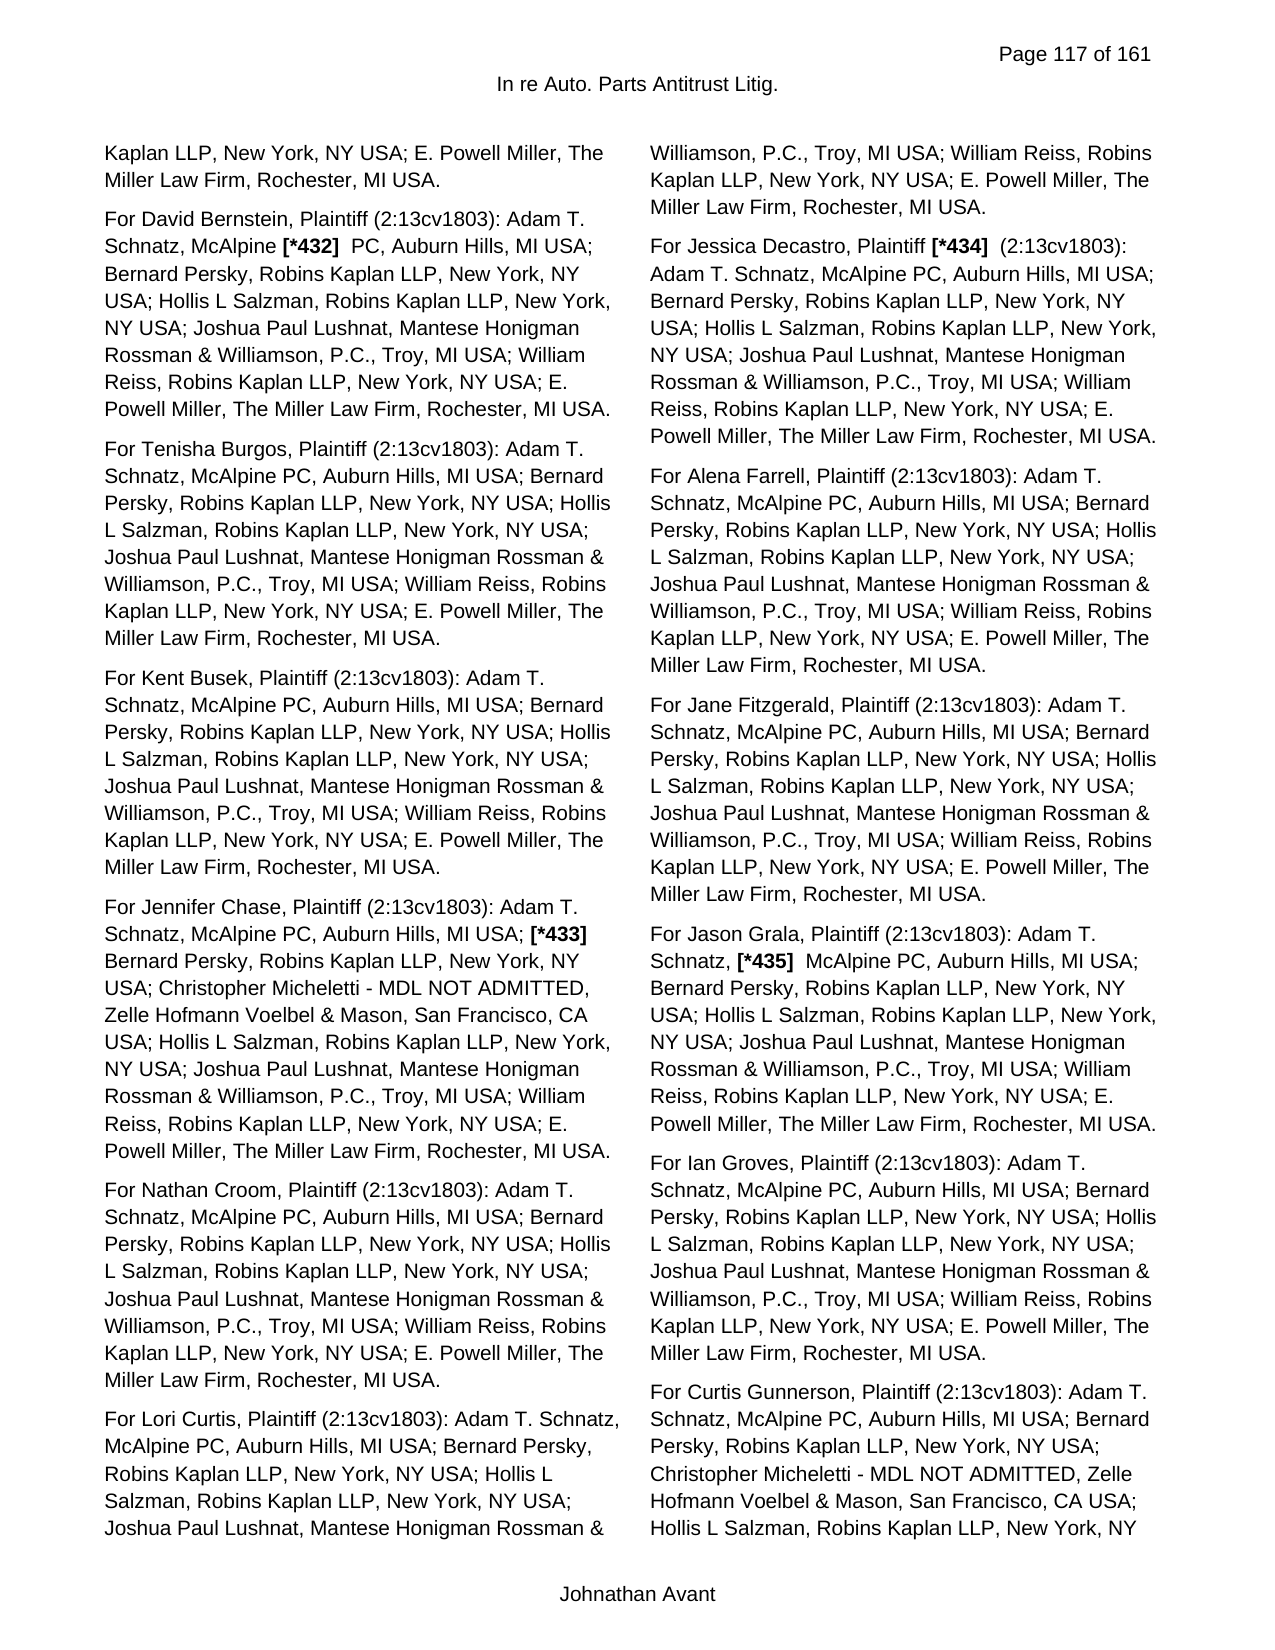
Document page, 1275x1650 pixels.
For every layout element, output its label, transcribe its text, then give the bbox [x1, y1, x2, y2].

text For David Bernstein, Plaintiff (2:13cv1803): Adam T. Schnatz, McAlpine [*432] PC, Auburn Hills, MI USA; Bernard Persky, Robins Kaplan LLP, New York, NY USA; Hollis L Salzman, Robins Kaplan LLP, New York, NY USA; Joshua Paul Lushnat, Mantese Honigman Rossman & Williamson, P.C., Troy, MI USA; William Reiss, Robins Kaplan LLP, New York, NY USA; E. Powell Miller, The Miller Law Firm, Rochester, MI USA. [104, 204, 625, 421]
text For Nathan Croom, Plaintiff (2:13cv1803): Adam T. Schnatz, McAlpine PC, Auburn Hills, MI USA; Bernard Persky, Robins Kaplan LLP, New York, NY USA; Hollis L Salzman, Robins Kaplan LLP, New York, NY USA; Joshua Paul Lushnat, Mantese Honigman Rossman & Williamson, P.C., Troy, MI USA; William Reiss, Robins Kaplan LLP, New York, NY USA; E. Powell Miller, The Miller Law Firm, Rochester, MI USA. [104, 1175, 625, 1392]
text For Jennifer Chase, Plaintiff (2:13cv1803): Adam T. Schnatz, McAlpine PC, Auburn Hills, MI USA; [*433] Bernard Persky, Robins Kaplan LLP, New York, NY USA; Christopher Micheletti - MDL NOT ADMITTED, Zelle Hofmann Voelbel & Mason, San Francisco, CA USA; Hollis L Salzman, Robins Kaplan LLP, New York, NY USA; Joshua Paul Lushnat, Mantese Honigman Rossman & Williamson, P.C., Troy, MI USA; William Reiss, Robins Kaplan LLP, New York, NY USA; E. Powell Miller, The Miller Law Firm, Rochester, MI USA. [104, 892, 625, 1162]
text For Jason Grala, Plaintiff (2:13cv1803): Adam T. Schnatz, [*435] McAlpine PC, Auburn Hills, MI USA; Bernard Persky, Robins Kaplan LLP, New York, NY USA; Hollis L Salzman, Robins Kaplan LLP, New York, NY USA; Joshua Paul Lushnat, Mantese Honigman Rossman & Williamson, P.C., Troy, MI USA; William Reiss, Robins Kaplan LLP, New York, NY USA; E. Powell Miller, The Miller Law Firm, Rochester, MI USA. [650, 919, 1171, 1135]
text For Lori Curtis, Plaintiff (2:13cv1803): Adam T. Schnatz, McAlpine PC, Auburn Hills, MI USA; Bernard Persky, Robins Kaplan LLP, New York, NY USA; Hollis L Salzman, Robins Kaplan LLP, New York, NY USA; Joshua Paul Lushnat, Mantese Honigman Rossman & Williamson, P.C., Troy, MI USA; William Reiss, Robins Kaplan LLP, New York, NY USA; E. Powell Miller, The Miller Law Firm, Rochester, MI USA. [650, 137, 1171, 219]
text For Lori Curtis, Plaintiff (2:13cv1803): Adam T. Schnatz, McAlpine PC, Auburn Hills, MI USA; Bernard Persky, Robins Kaplan LLP, New York, NY USA; Hollis L Salzman, Robins Kaplan LLP, New York, NY USA; Joshua Paul Lushnat, Mantese Honigman Rossman & Williamson, P.C., Troy, MI USA; William Reiss, Robins Kaplan LLP, New York, NY USA; E. Powell Miller, The Miller Law Firm, Rochester, MI USA. [104, 1404, 625, 1539]
text For Tenisha Burgos, Plaintiff (2:13cv1803): Adam T. Schnatz, McAlpine PC, Auburn Hills, MI USA; Bernard Persky, Robins Kaplan LLP, New York, NY USA; Hollis L Salzman, Robins Kaplan LLP, New York, NY USA; Joshua Paul Lushnat, Mantese Honigman Rossman & Williamson, P.C., Troy, MI USA; William Reiss, Robins Kaplan LLP, New York, NY USA; E. Powell Miller, The Miller Law Firm, Rochester, MI USA. [104, 433, 625, 650]
text For Jane Fitzgerald, Plaintiff (2:13cv1803): Adam T. Schnatz, McAlpine PC, Auburn Hills, MI USA; Bernard Persky, Robins Kaplan LLP, New York, NY USA; Hollis L Salzman, Robins Kaplan LLP, New York, NY USA; Joshua Paul Lushnat, Mantese Honigman Rossman & Williamson, P.C., Troy, MI USA; William Reiss, Robins Kaplan LLP, New York, NY USA; E. Powell Miller, The Miller Law Firm, Rochester, MI USA. [650, 689, 1171, 906]
text For Ian Groves, Plaintiff (2:13cv1803): Adam T. Schnatz, McAlpine PC, Auburn Hills, MI USA; Bernard Persky, Robins Kaplan LLP, New York, NY USA; Hollis L Salzman, Robins Kaplan LLP, New York, NY USA; Joshua Paul Lushnat, Mantese Honigman Rossman & Williamson, P.C., Troy, MI USA; William Reiss, Robins Kaplan LLP, New York, NY USA; E. Powell Miller, The Miller Law Firm, Rochester, MI USA. [650, 1148, 1171, 1364]
text For Alena Farrell, Plaintiff (2:13cv1803): Adam T. Schnatz, McAlpine PC, Auburn Hills, MI USA; Bernard Persky, Robins Kaplan LLP, New York, NY USA; Hollis L Salzman, Robins Kaplan LLP, New York, NY USA; Joshua Paul Lushnat, Mantese Honigman Rossman & Williamson, P.C., Troy, MI USA; William Reiss, Robins Kaplan LLP, New York, NY USA; E. Powell Miller, The Miller Law Firm, Rochester, MI USA. [650, 460, 1171, 677]
text For Jessica Decastro, Plaintiff [*434] (2:13cv1803): Adam T. Schnatz, McAlpine PC, Auburn Hills, MI USA; Bernard Persky, Robins Kaplan LLP, New York, NY USA; Hollis L Salzman, Robins Kaplan LLP, New York, NY USA; Joshua Paul Lushnat, Mantese Honigman Rossman & Williamson, P.C., Troy, MI USA; William Reiss, Robins Kaplan LLP, New York, NY USA; E. Powell Miller, The Miller Law Firm, Rochester, MI USA. [650, 231, 1171, 448]
text For Kent Busek, Plaintiff (2:13cv1803): Adam T. Schnatz, McAlpine PC, Auburn Hills, MI USA; Bernard Persky, Robins Kaplan LLP, New York, NY USA; Hollis L Salzman, Robins Kaplan LLP, New York, NY USA; Joshua Paul Lushnat, Mantese Honigman Rossman & Williamson, P.C., Troy, MI USA; William Reiss, Robins Kaplan LLP, New York, NY USA; E. Powell Miller, The Miller Law Firm, Rochester, MI USA. [104, 662, 625, 879]
